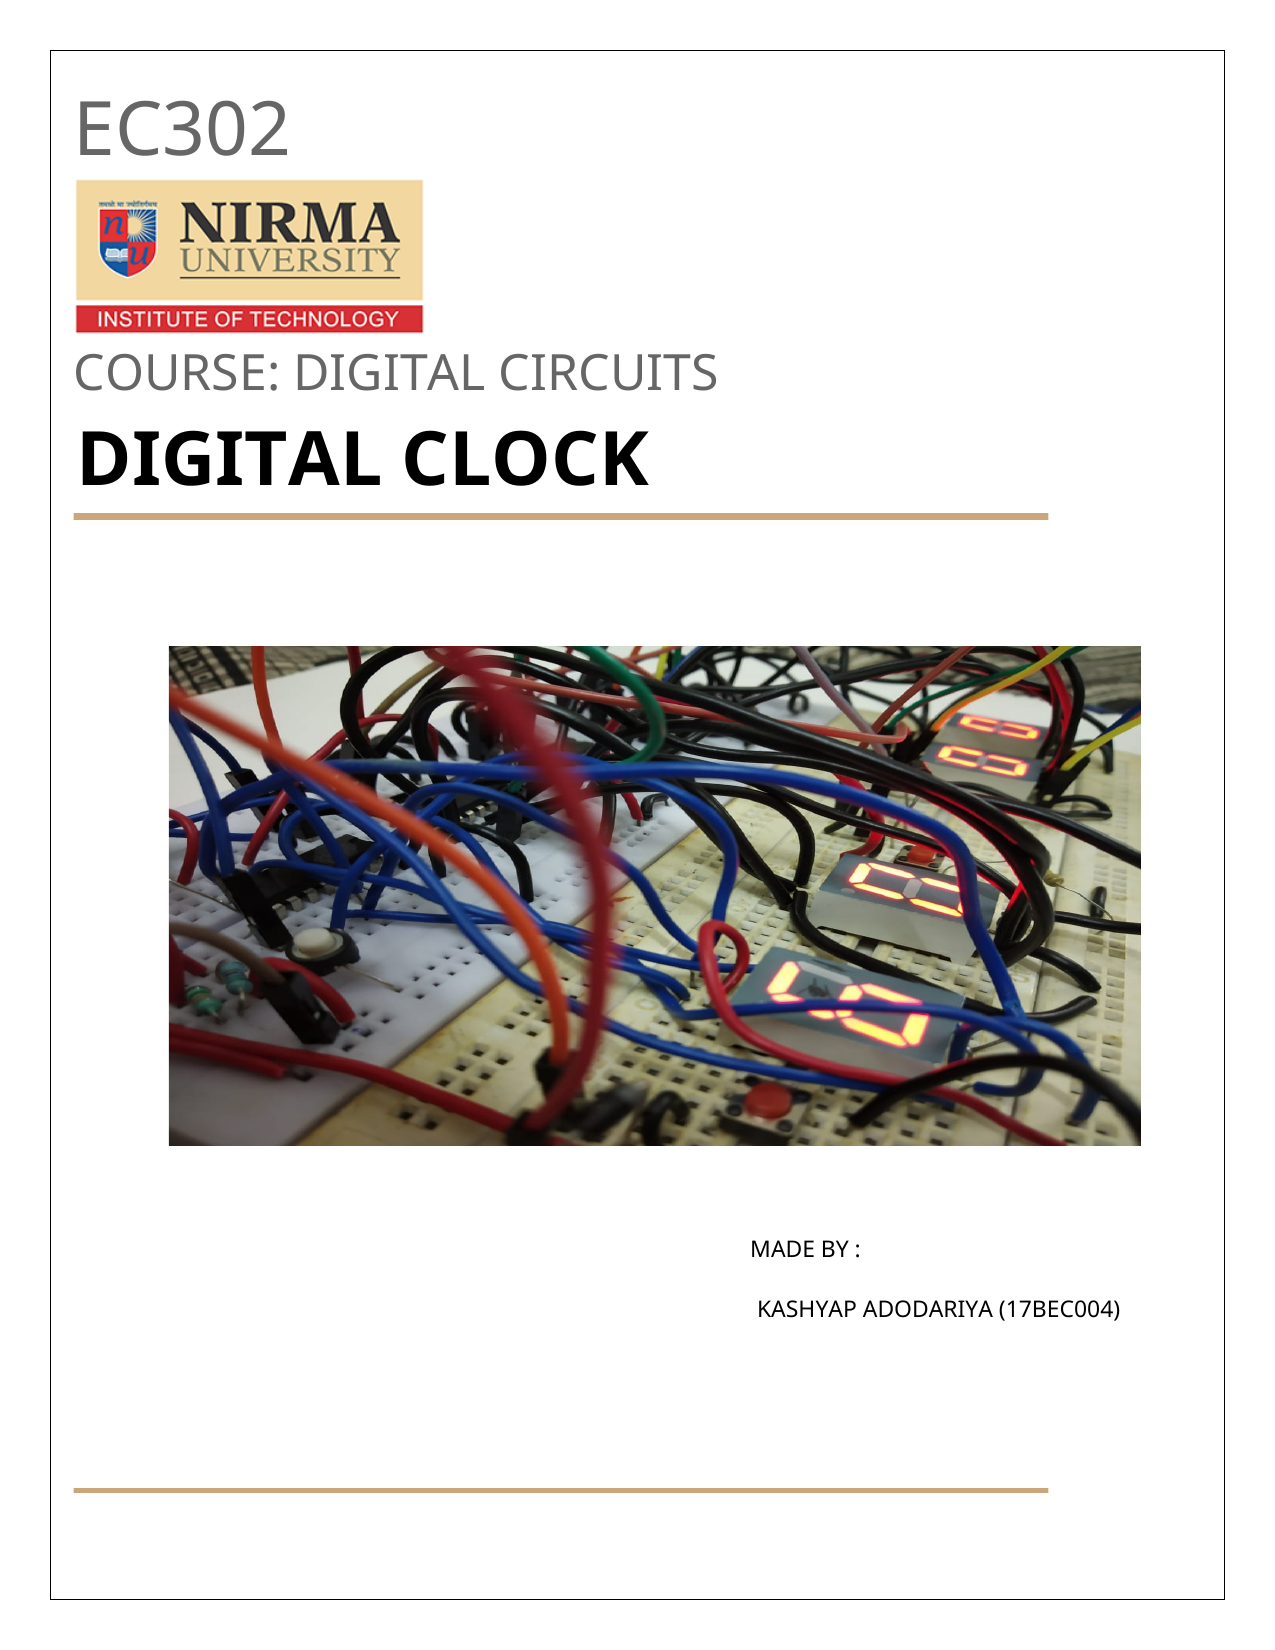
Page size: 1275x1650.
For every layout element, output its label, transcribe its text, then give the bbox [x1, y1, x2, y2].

picture [73, 177, 425, 337]
picture [168, 646, 1141, 1146]
subtitle MADE BY : [750, 1233, 1200, 1264]
title DIGITAL CLOCK [75, 405, 1200, 507]
picture [73, 513, 1049, 520]
subtitle KASHYAP ADODARIYA (17BEC004) [598, 1293, 1200, 1324]
picture [73, 1488, 1049, 1493]
text COURSE: DIGITAL CIRCUITS [73, 337, 1200, 405]
text EC302 [73, 75, 1200, 337]
